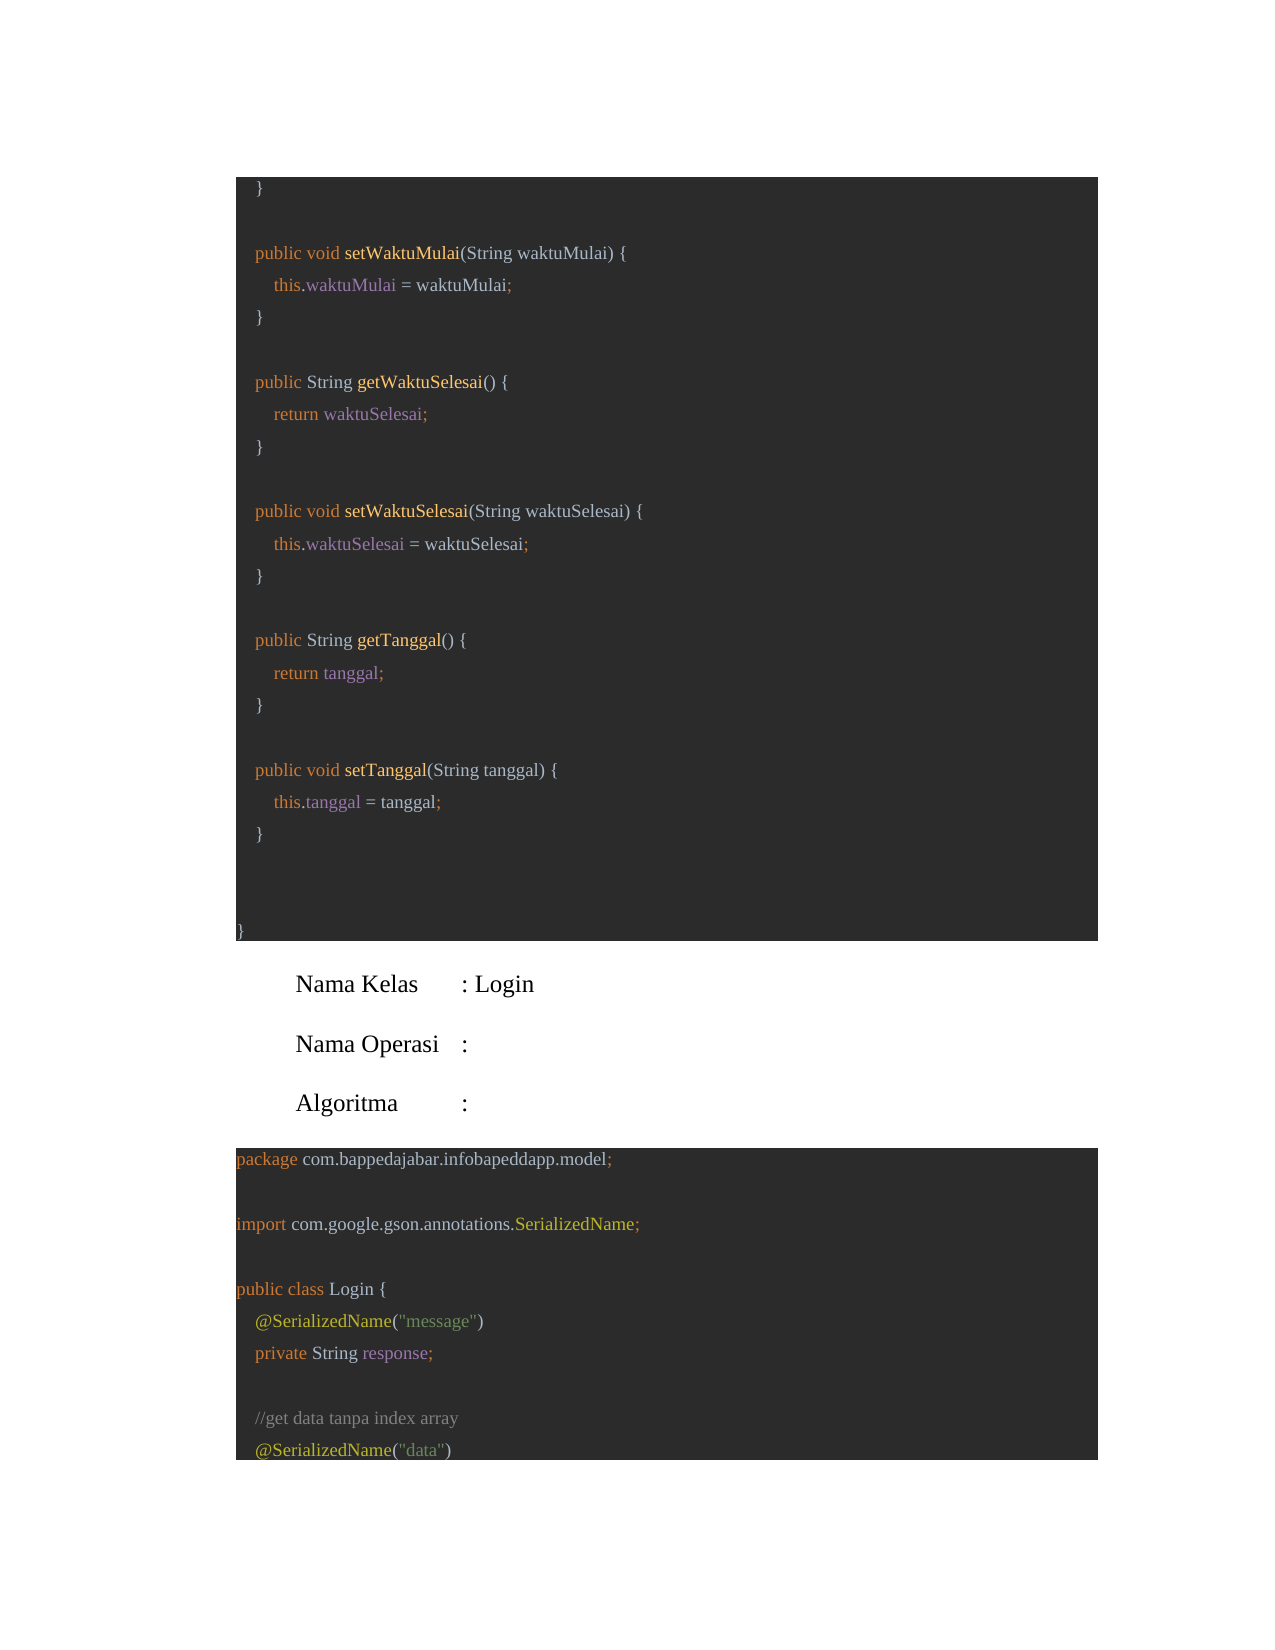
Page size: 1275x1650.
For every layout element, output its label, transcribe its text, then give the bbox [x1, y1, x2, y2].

text Nama Kelas : Login [295, 969, 1098, 998]
text Algoritma : [295, 1088, 1098, 1117]
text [236, 177, 1098, 941]
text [236, 1148, 1098, 1460]
text Nama Operasi : [295, 1029, 1098, 1057]
